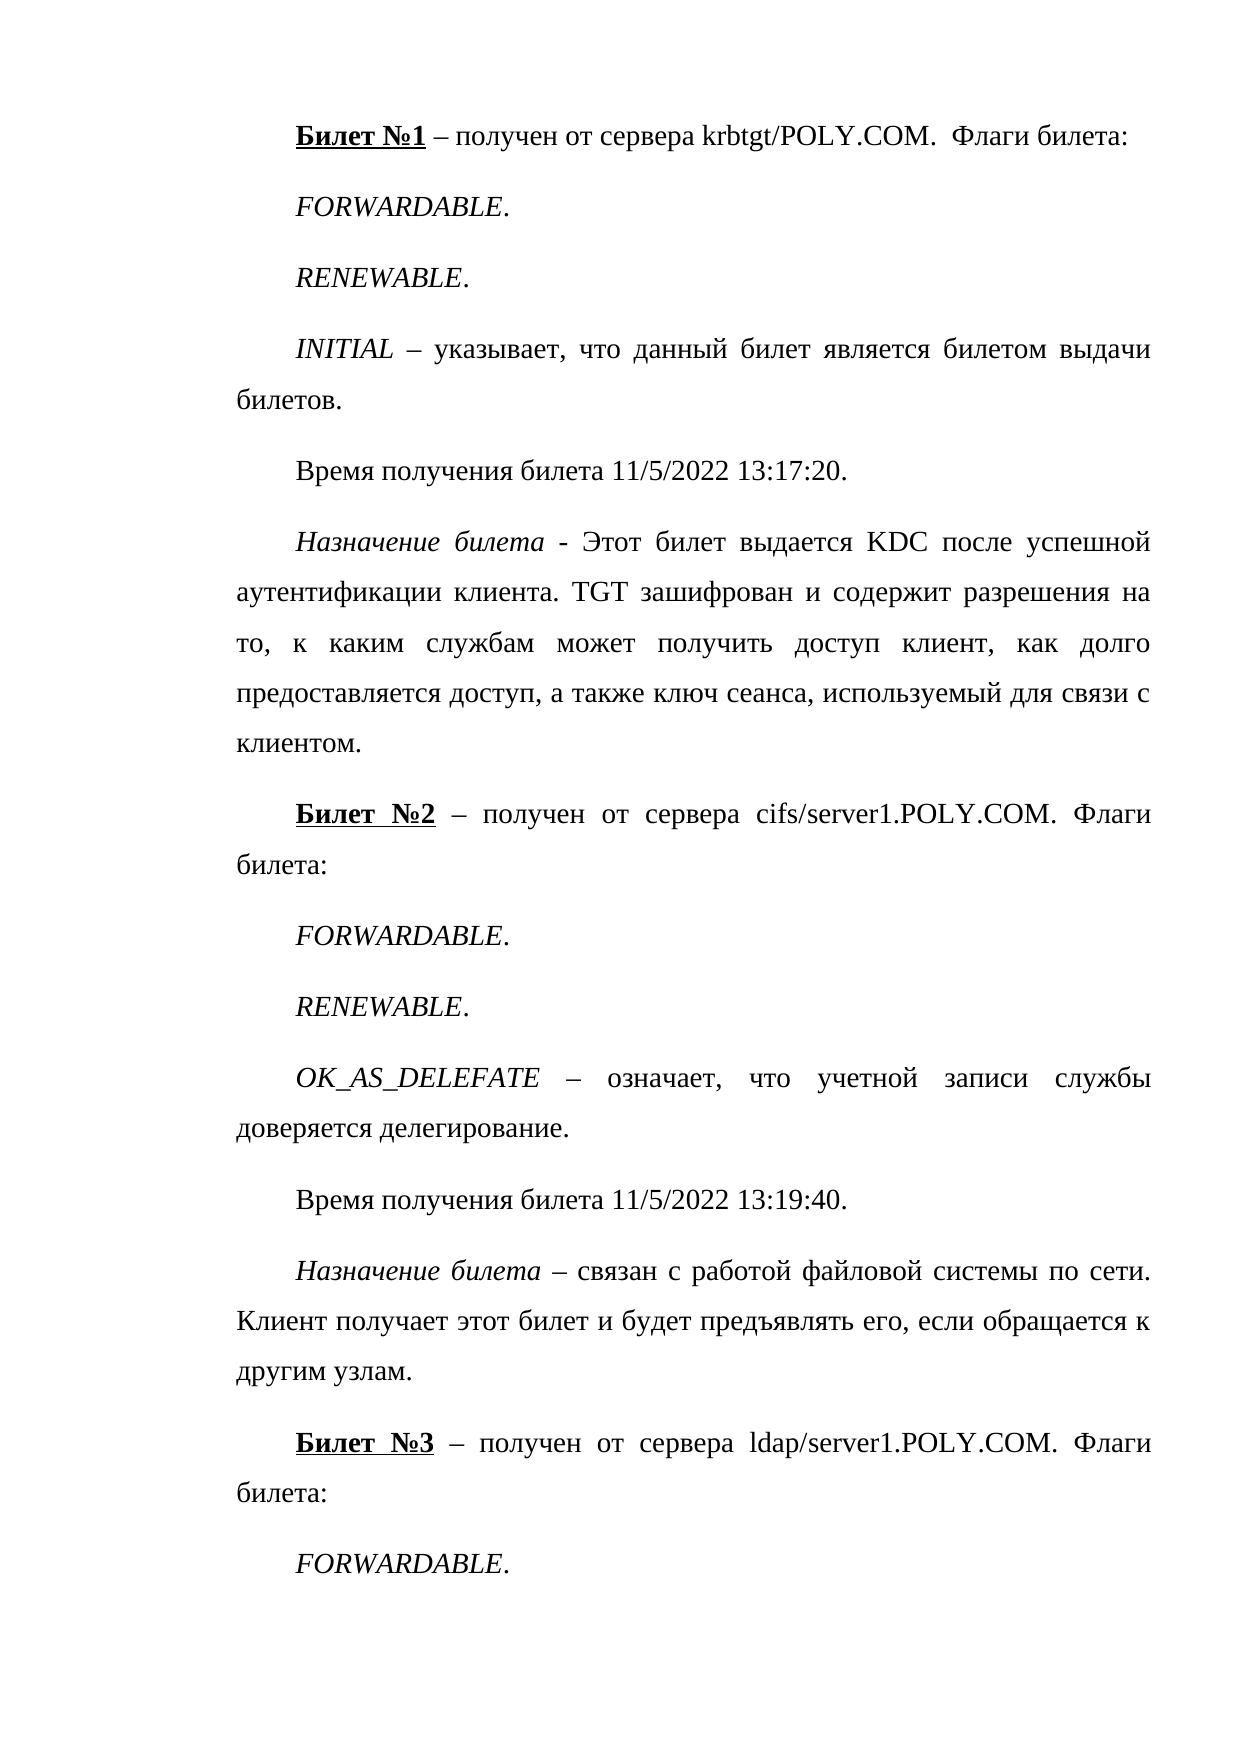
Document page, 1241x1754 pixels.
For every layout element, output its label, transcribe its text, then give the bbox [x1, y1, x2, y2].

text INITIAL – указывает, что данный билет является билетом выдачи билетов. [236, 332, 1152, 415]
text Назначение билета - Этот билет выдается KDC после успешной аутентификации клиента. TGT зашифрован и содержит разрешения на то, к каким службам может получить доступ клиент, как долго предоставляется доступ, а также ключ сеанса, используемый для связи с клиентом. [236, 524, 1152, 759]
text Назначение билета – связан с работой файловой системы по сети. Клиент получает этот билет и будет предъявлять его, если обращается к другим узлам. [236, 1253, 1152, 1387]
text Билет №1 – получен от сервера krbtgt/POLY.COM. Флаги билета: [236, 118, 1152, 152]
text FORWARDABLE. [236, 1546, 1152, 1580]
text OK_AS_DELEFATE – означает, что учетной записи службы доверяется делегирование. [236, 1060, 1152, 1144]
text Время получения билета 11/5/2022 13:19:40. [236, 1182, 1152, 1215]
text Время получения билета 11/5/2022 13:17:20. [236, 453, 1152, 487]
text Билет №2 – получен от сервера cifs/server1.POLY.COM. Флаги билета: [236, 797, 1152, 880]
text RENEWABLE. [236, 989, 1152, 1023]
text Билет №3 – получен от сервера ldap/server1.POLY.COM. Флаги билета: [236, 1425, 1152, 1508]
text FORWARDABLE. [236, 918, 1152, 952]
text RENEWABLE. [236, 260, 1152, 294]
text FORWARDABLE. [236, 189, 1152, 223]
